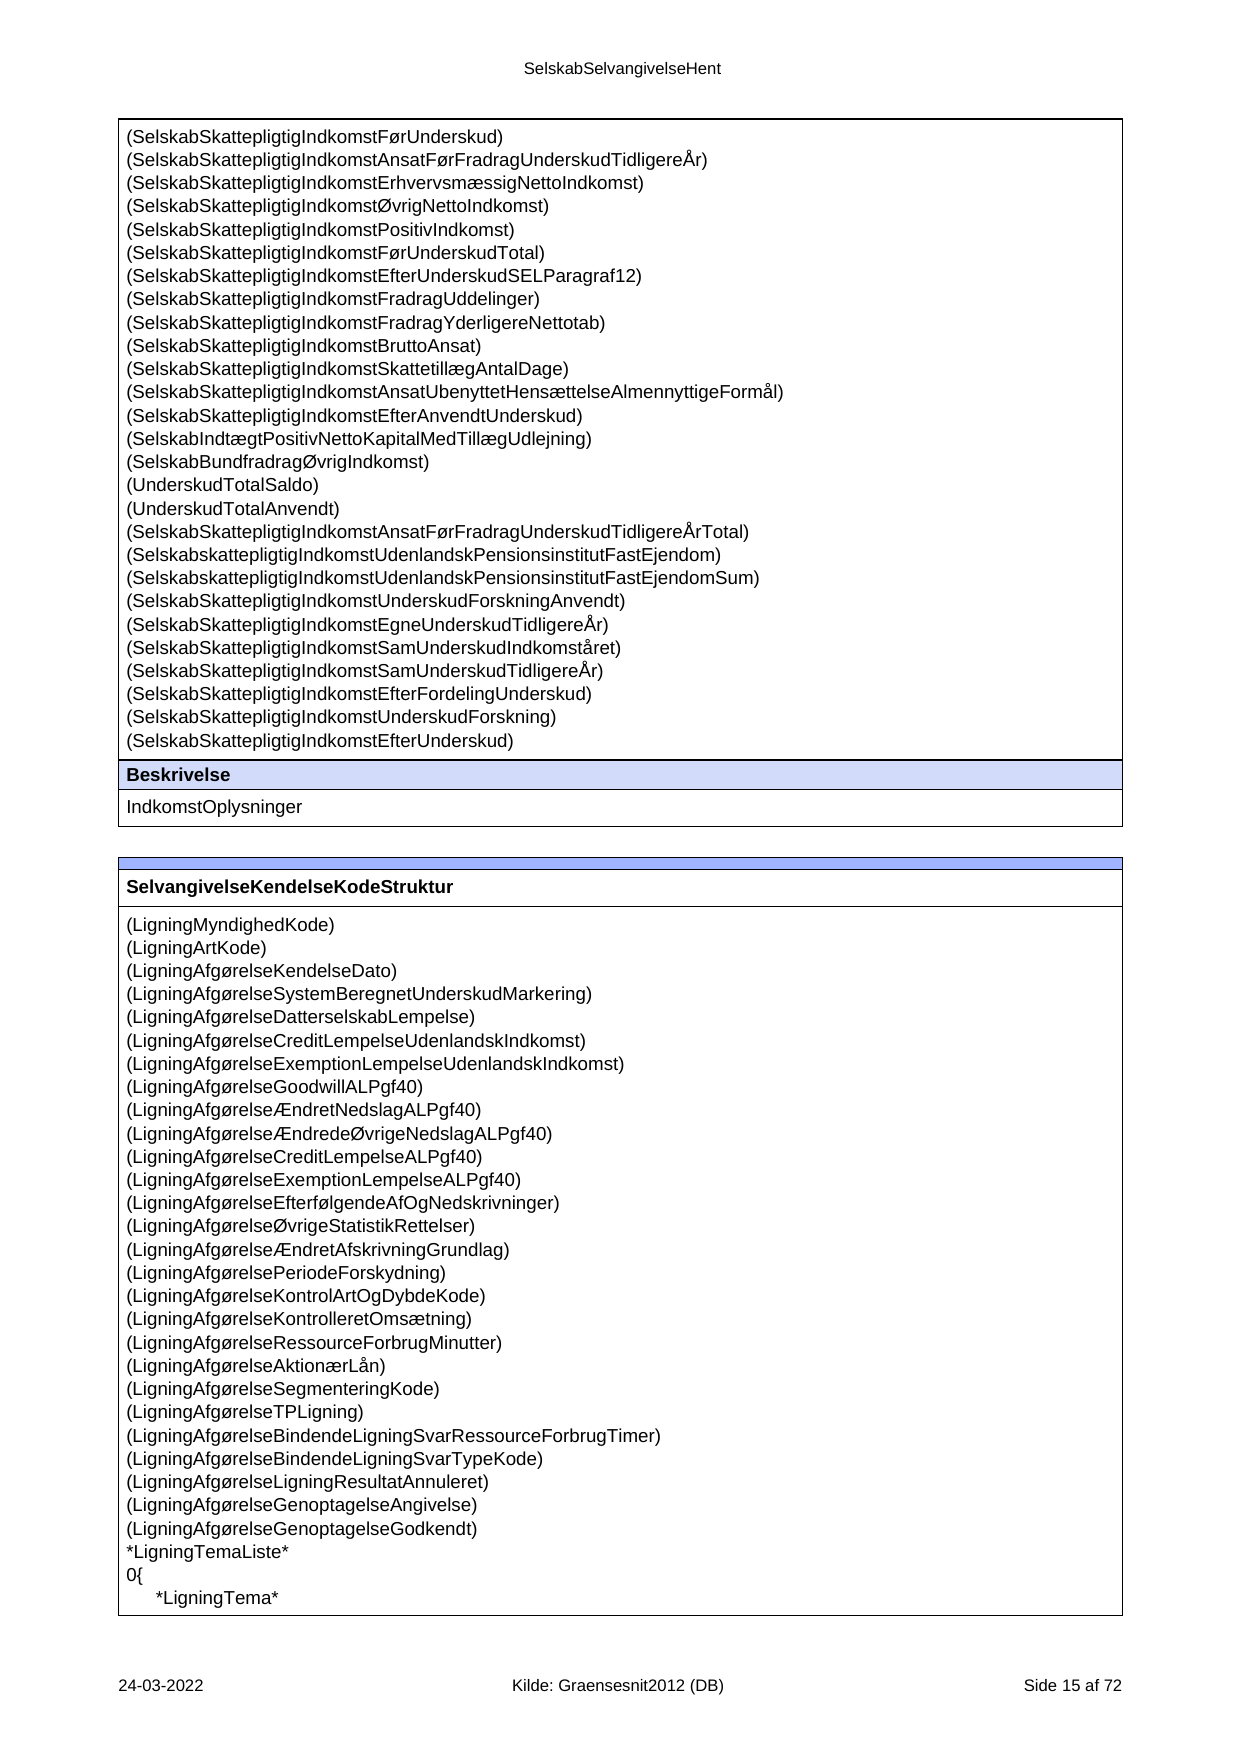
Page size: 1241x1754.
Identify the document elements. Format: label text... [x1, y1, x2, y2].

table_cell IndkomstOplysninger [119, 790, 1122, 826]
table_header [119, 858, 1122, 869]
table_cell SelvangivelseKendelseKodeStruktur [119, 870, 1122, 906]
table_cell Beskrivelse [119, 761, 1122, 789]
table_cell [119, 907, 1122, 1614]
table_cell (SelskabSkattepligtigIndkomstFørUnderskud) (SelskabSkattepligtigIndkomstAnsatFørFradragUnderskudTidligereÅr) (SelskabSkattepligtigIndkomstErhvervsmæssigNettoIndkomst) (SelskabSkattepligtigIndkomstØvrigNettoIndkomst) (SelskabSkattepligtigIndkomstPositivIndkomst) (SelskabSkattepligtigIndkomstFørUnderskudTotal) (SelskabSkattepligtigIndkomstEfterUnderskudSELParagraf12) (SelskabSkattepligtigIndkomstFradragUddelinger) (SelskabSkattepligtigIndkomstFradragYderligereNettotab) (SelskabSkattepligtigIndkomstBruttoAnsat) (SelskabSkattepligtigIndkomstSkattetillægAntalDage) (SelskabSkattepligtigIndkomstAnsatUbenyttetHensættelseAlmennyttigeFormål) (SelskabSkattepligtigIndkomstEfterAnvendtUnderskud) (SelskabIndtægtPositivNettoKapitalMedTillægUdlejning) (SelskabBundfradragØvrigIndkomst) (UnderskudTotalSaldo) (UnderskudTotalAnvendt) (SelskabSkattepligtigIndkomstAnsatFørFradragUnderskudTidligereÅrTotal) (SelskabskattepligtigIndkomstUdenlandskPensionsinstitutFastEjendom) (SelskabskattepligtigIndkomstUdenlandskPensionsinstitutFastEjendomSum) (SelskabSkattepligtigIndkomstUnderskudForskningAnvendt) (SelskabSkattepligtigIndkomstEgneUnderskudTidligereÅr) (SelskabSkattepligtigIndkomstSamUnderskudIndkomståret) (SelskabSkattepligtigIndkomstSamUnderskudTidligereÅr) (SelskabSkattepligtigIndkomstEfterFordelingUnderskud) (SelskabSkattepligtigIndkomstUnderskudForskning) (SelskabSkattepligtigIndkomstEfterUnderskud) [119, 120, 1122, 759]
